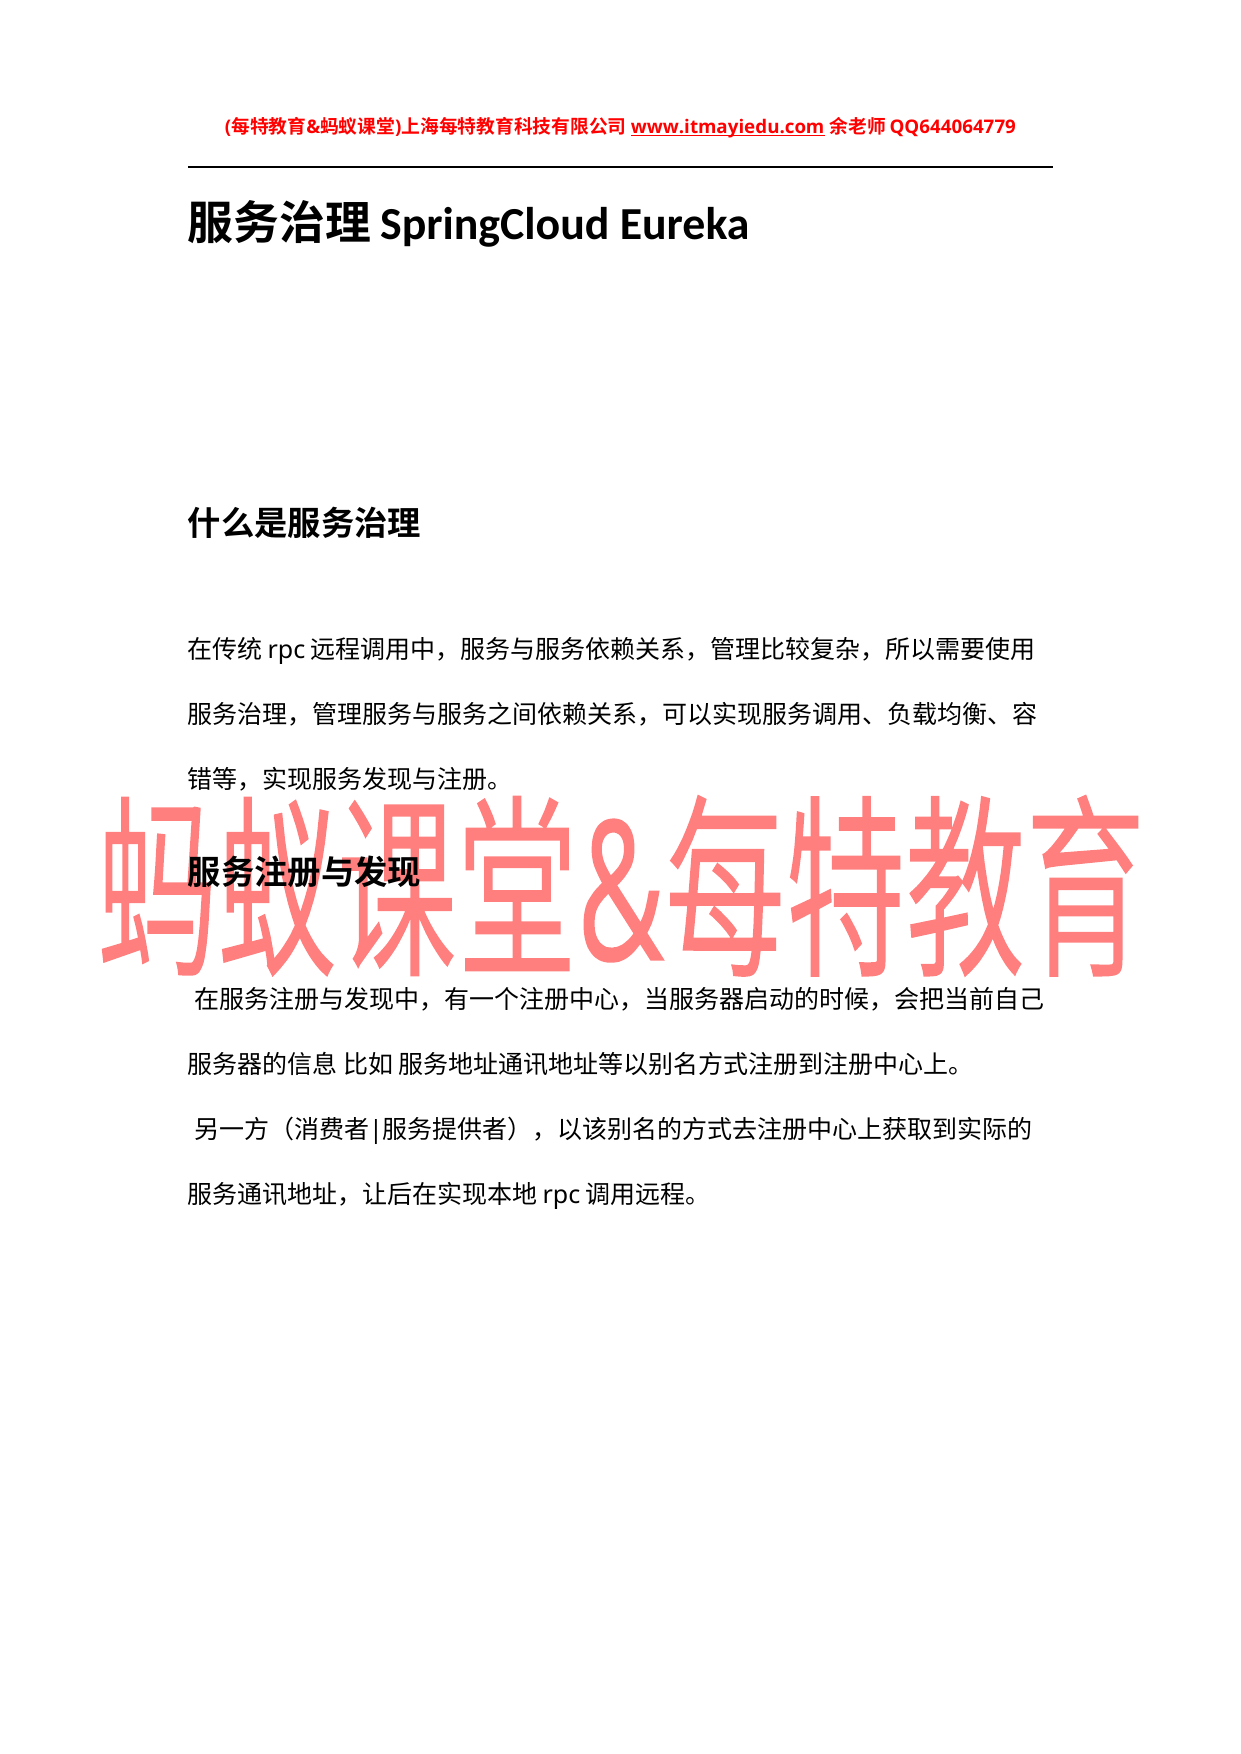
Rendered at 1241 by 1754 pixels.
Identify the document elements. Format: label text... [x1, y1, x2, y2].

subtitle 什么是服务治理 [187, 488, 1053, 553]
text 另一方（消费者|服务提供者），以该别名的方式去注册中心上获取到实际的服务通讯地址，让后在实现本地rpc调用远程。 [187, 1095, 1053, 1225]
text 在传统rpc远程调用中，服务与服务依赖关系，管理比较复杂，所以需要使用服务治理，管理服务与服务之间依赖关系，可以实现服务调用、负载均衡、容错等，实现服务发现与注册。 [187, 616, 1053, 811]
text 在服务注册与发现中，有一个注册中心，当服务器启动的时候，会把当前自己服务器的信息 比如 服务地址通讯地址等以别名方式注册到注册中心上。 [187, 965, 1053, 1095]
subtitle 服务治理SpringCloud Eureka [187, 171, 1053, 268]
subtitle 服务注册与发现 [187, 838, 1053, 903]
